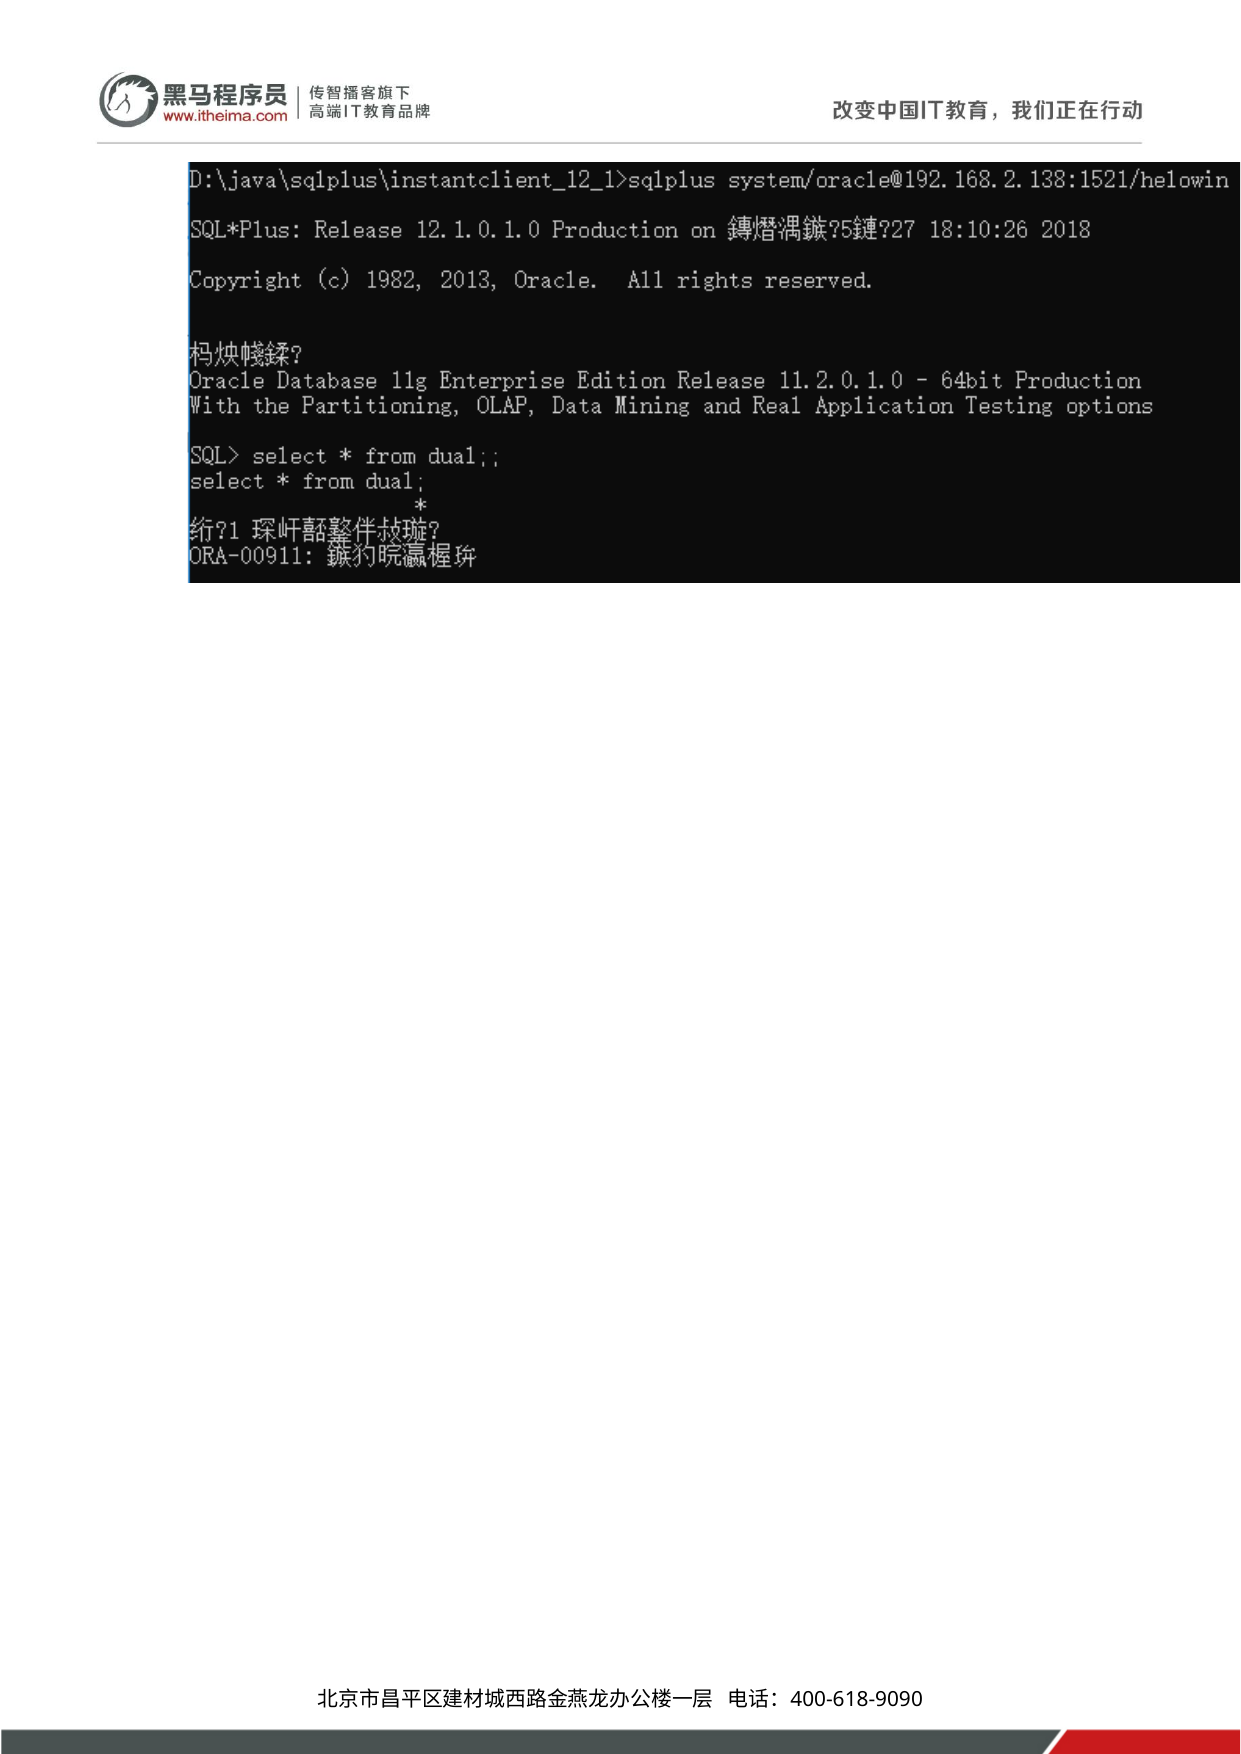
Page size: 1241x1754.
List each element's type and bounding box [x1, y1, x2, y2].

picture [0, 1, 1241, 151]
picture [1, 1670, 1241, 1754]
picture [187, 162, 1241, 583]
